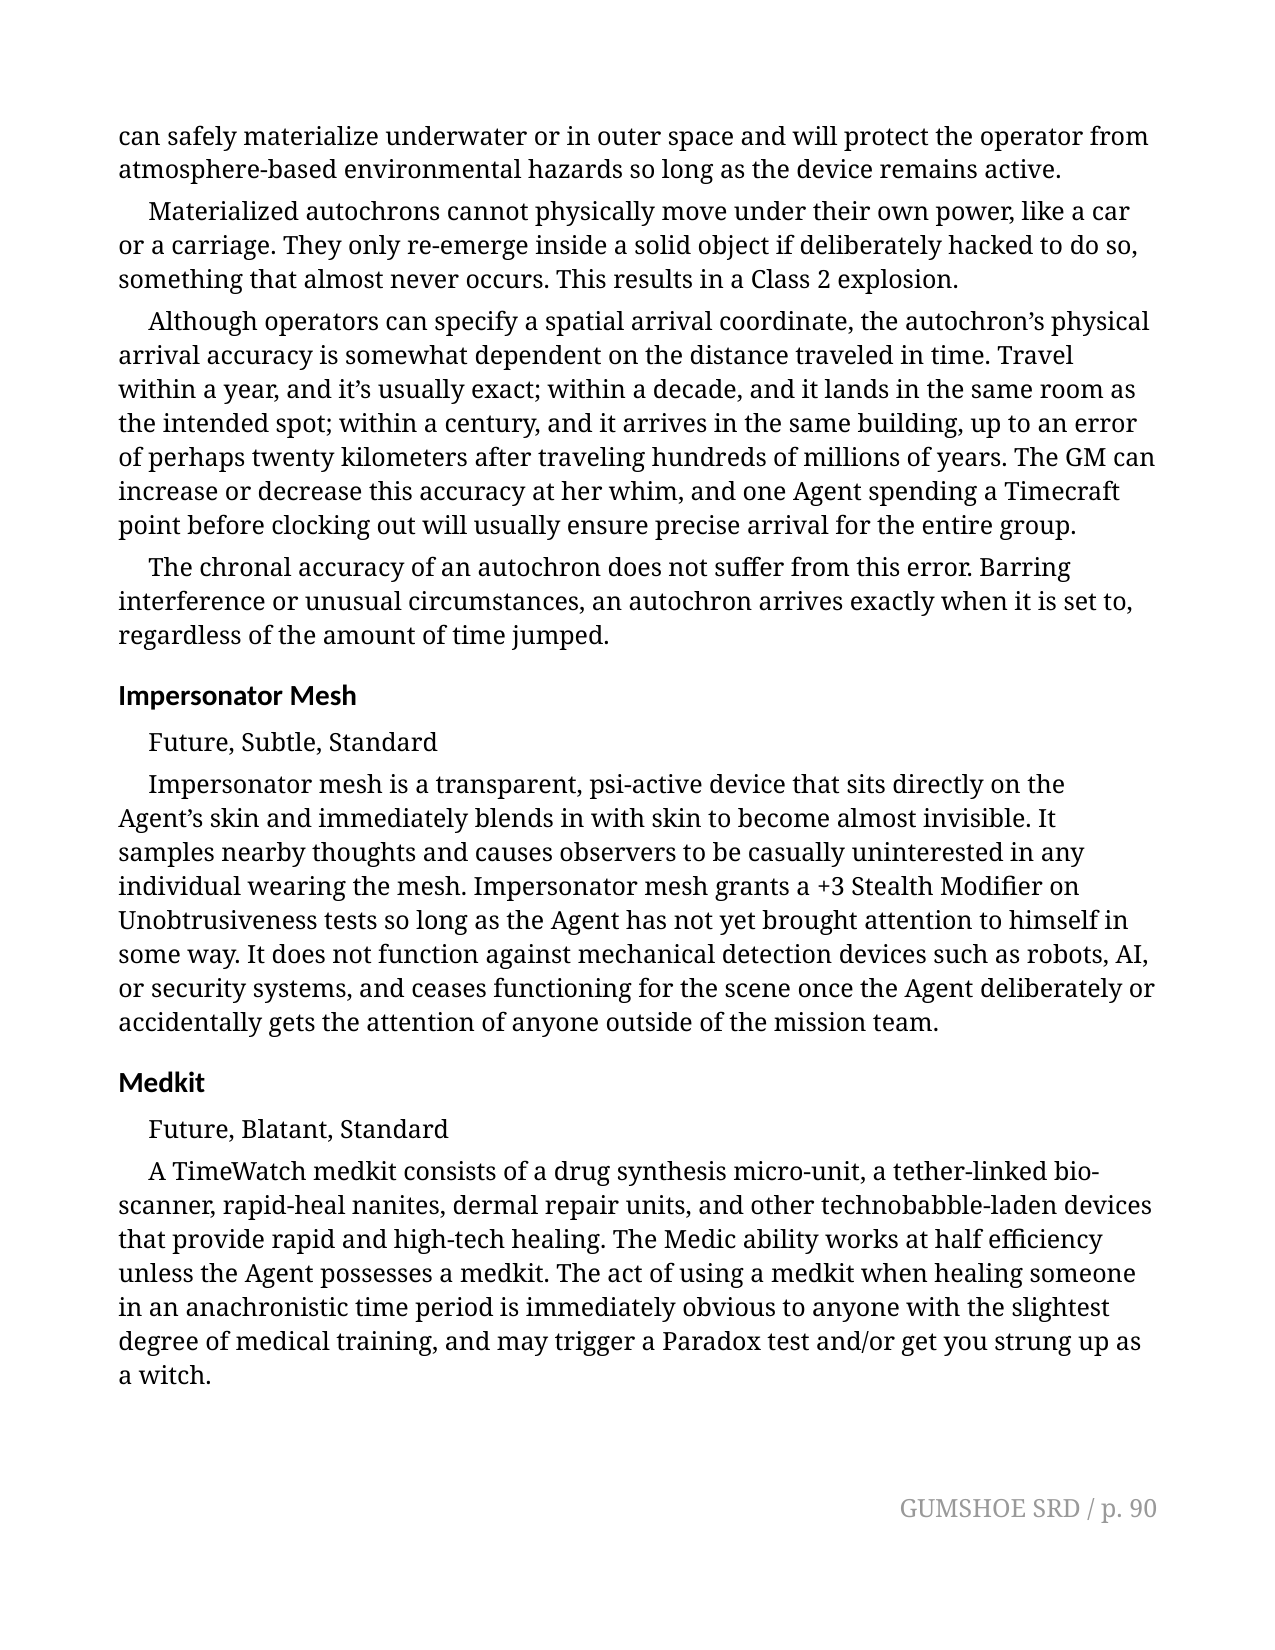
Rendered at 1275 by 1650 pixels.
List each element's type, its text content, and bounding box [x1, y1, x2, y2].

text Although operators can specify a spatial arrival coordinate, the autochron’s physical arrival accuracy is somewhat dependent on the distance traveled in time. Travel within a year, and it’s usually exact; within a decade, and it lands in the same room as the intended spot; within a century, and it arrives in the same building, up to an error of perhaps twenty kilometers after traveling hundreds of millions of years. The GM can increase or decrease this accuracy at her whim, and one Agent spending a Timecraft point before clocking out will usually ensure precise arrival for the entire group. [118, 303, 1157, 542]
text Future, Subtle, Standard [118, 725, 1157, 759]
text Materialized autochrons cannot physically move under their own power, like a car or a carriage. They only re-emerge inside a solid object if deliberately hacked to do so, something that almost never occurs. This results in a Class 2 explosion. [118, 194, 1157, 296]
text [118, 118, 1157, 186]
text The chronal accuracy of an autochron does not suffer from this error. Barring interference or unusual circumstances, an autochron arrives exactly when it is set to, regardless of the amount of time jumped. [118, 549, 1157, 652]
text A TimeWatch medkit consists of a drug synthesis micro-unit, a tether-linked bio-scanner, rapid-heal nanites, dermal repair units, and other technobabble-laden devices that provide rapid and high-tech healing. The Medic ability works at half efficiency unless the Agent possesses a medkit. The act of using a medkit when healing someone in an anachronistic time period is immediately obvious to anyone with the slightest degree of medical training, and may trigger a Paradox test and/or get you strung up as a witch. [118, 1153, 1157, 1392]
subtitle Impersonator Mesh [118, 677, 1157, 712]
subtitle Medkit [118, 1064, 1157, 1099]
text Future, Blatant, Standard [118, 1112, 1157, 1146]
text Impersonator mesh is a transparent, psi-active device that sits directly on the Agent’s skin and immediately blends in with skin to become almost invisible. It samples nearby thoughts and causes observers to be casually uninterested in any individual wearing the mesh. Impersonator mesh grants a +3 Stealth Modifier on Unobtrusiveness tests so long as the Agent has not yet brought attention to himself in some way. It does not function against mechanical detection devices such as robots, AI, or security systems, and ceases functioning for the scene once the Agent deliberately or accidentally gets the attention of anyone outside of the mission team. [118, 766, 1157, 1039]
